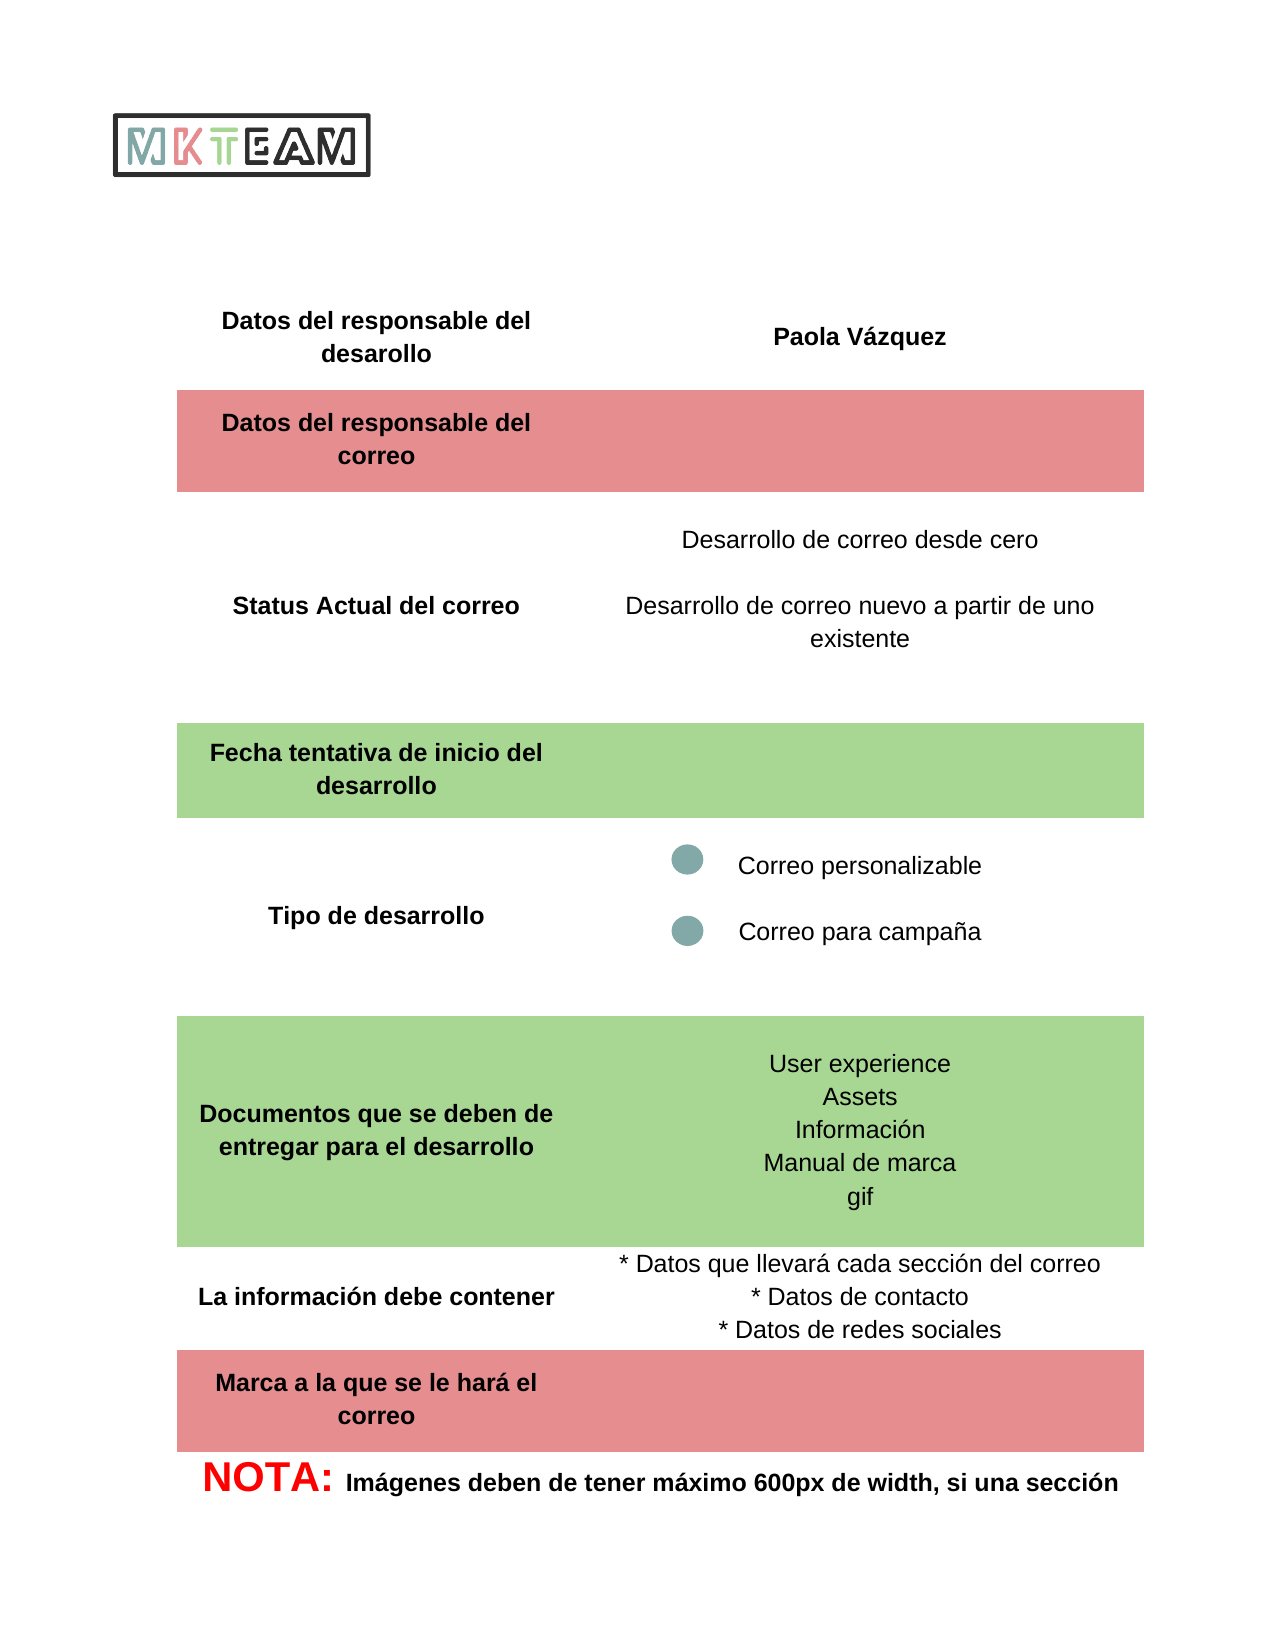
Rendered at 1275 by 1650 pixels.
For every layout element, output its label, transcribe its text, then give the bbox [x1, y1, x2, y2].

table_cell Datos del responsable del correo [177, 390, 575, 492]
table_cell Tipo de desarrollo [177, 818, 575, 1016]
table_cell [575, 1350, 1144, 1452]
table_header Paola Vázquez [575, 288, 1144, 390]
table_header Datos del responsable del desarollo [177, 288, 575, 390]
table_cell Status Actual del correo [177, 492, 575, 723]
picture [104, 106, 374, 181]
table_cell [575, 723, 1144, 818]
table_cell [575, 390, 1144, 492]
table_cell * Datos que llevará cada sección del correo * Datos de contacto * Datos de redes sociales [575, 1248, 1144, 1350]
table_cell Correo personalizable Correo para campaña [575, 818, 1144, 1016]
table_cell User experience Assets Información Manual de marca gif [575, 1016, 1144, 1247]
table_cell Marca a la que se le hará el correo [177, 1350, 575, 1452]
table_cell Desarrollo de correo desde cero Desarrollo de correo nuevo a partir de uno existente [575, 492, 1144, 723]
table_cell Fecha tentativa de inicio del desarrollo [177, 723, 575, 818]
table_cell La información debe contener [177, 1248, 575, 1350]
table_cell Documentos que se deben de entregar para el desarrollo [177, 1016, 575, 1247]
